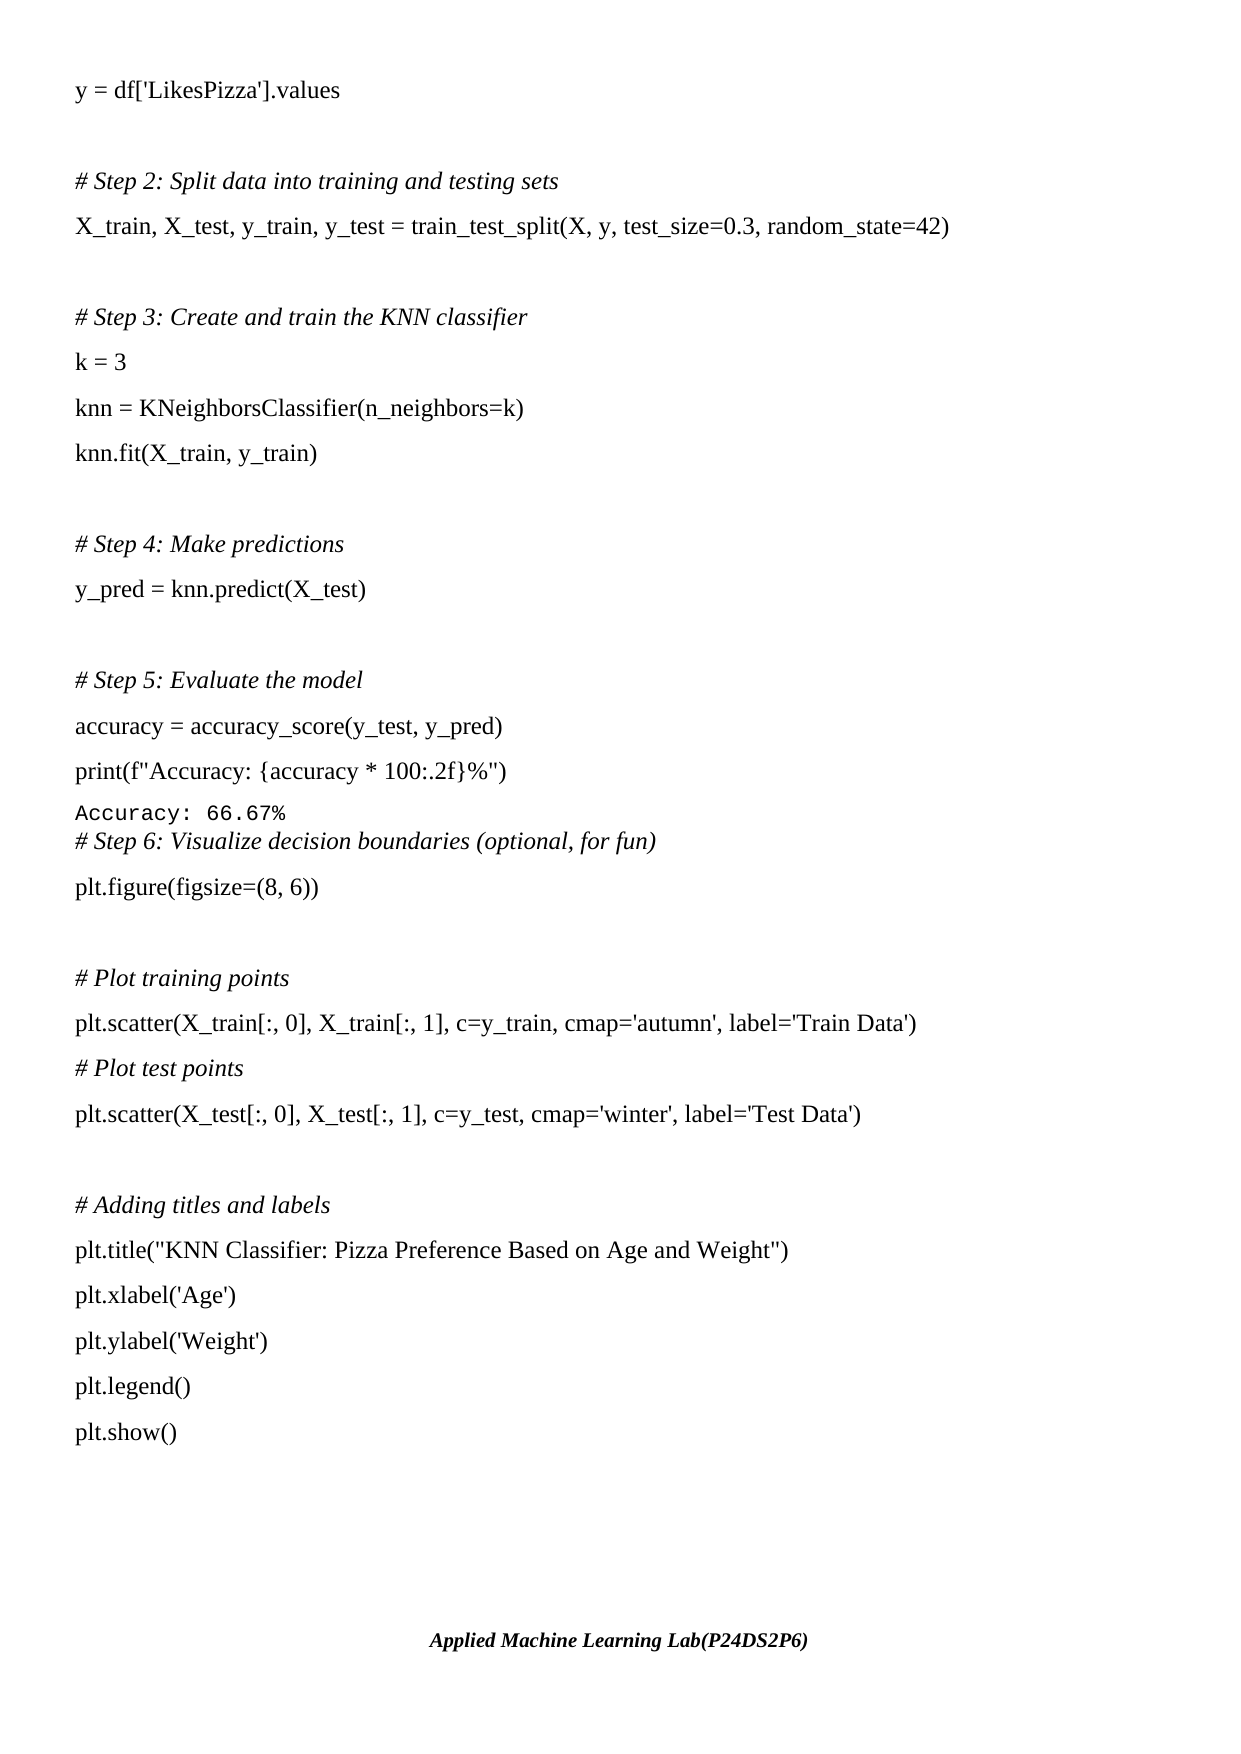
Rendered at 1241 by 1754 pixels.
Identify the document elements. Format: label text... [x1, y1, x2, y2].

text y_pred = knn.predict(X_test) [75, 574, 1165, 603]
text plt.scatter(X_test[:, 0], X_test[:, 1], c=y_test, cmap='winter', label='Test Data') [75, 1099, 1165, 1128]
text print(f"Accuracy: {accuracy * 100:.2f}%") [75, 756, 1165, 785]
text plt.title("KNN Classifier: Pizza Preference Based on Age and Weight") [75, 1235, 1165, 1264]
text knn.fit(X_train, y_train) [75, 438, 1165, 467]
text # Step 4: Make predictions [75, 529, 1165, 558]
text Accuracy: 66.67% [75, 802, 1165, 826]
text X_train, X_test, y_train, y_test = train_test_split(X, y, test_size=0.3, random_state=42) [75, 211, 1165, 240]
text plt.legend() [75, 1371, 1165, 1400]
text accuracy = accuracy_score(y_test, y_pred) [75, 711, 1165, 739]
text plt.show() [75, 1417, 1165, 1446]
text # Step 5: Evaluate the model [75, 665, 1165, 694]
text # Plot test points [75, 1053, 1165, 1082]
text # Step 2: Split data into training and testing sets [75, 166, 1165, 194]
text # Adding titles and labels [75, 1190, 1165, 1218]
text knn = KNeighborsClassifier(n_neighbors=k) [75, 393, 1165, 422]
text plt.ylabel('Weight') [75, 1326, 1165, 1355]
text plt.figure(figsize=(8, 6)) [75, 872, 1165, 901]
text # Plot training points [75, 963, 1165, 991]
text # Step 3: Create and train the KNN classifier [75, 302, 1165, 331]
text y = df['LikesPizza'].values [75, 75, 1165, 104]
text k = 3 [75, 347, 1165, 376]
text # Step 6: Visualize decision boundaries (optional, for fun) [75, 826, 1165, 855]
text plt.xlabel('Age') [75, 1281, 1165, 1309]
text plt.scatter(X_train[:, 0], X_train[:, 1], c=y_train, cmap='autumn', label='Train Data') [75, 1008, 1165, 1037]
